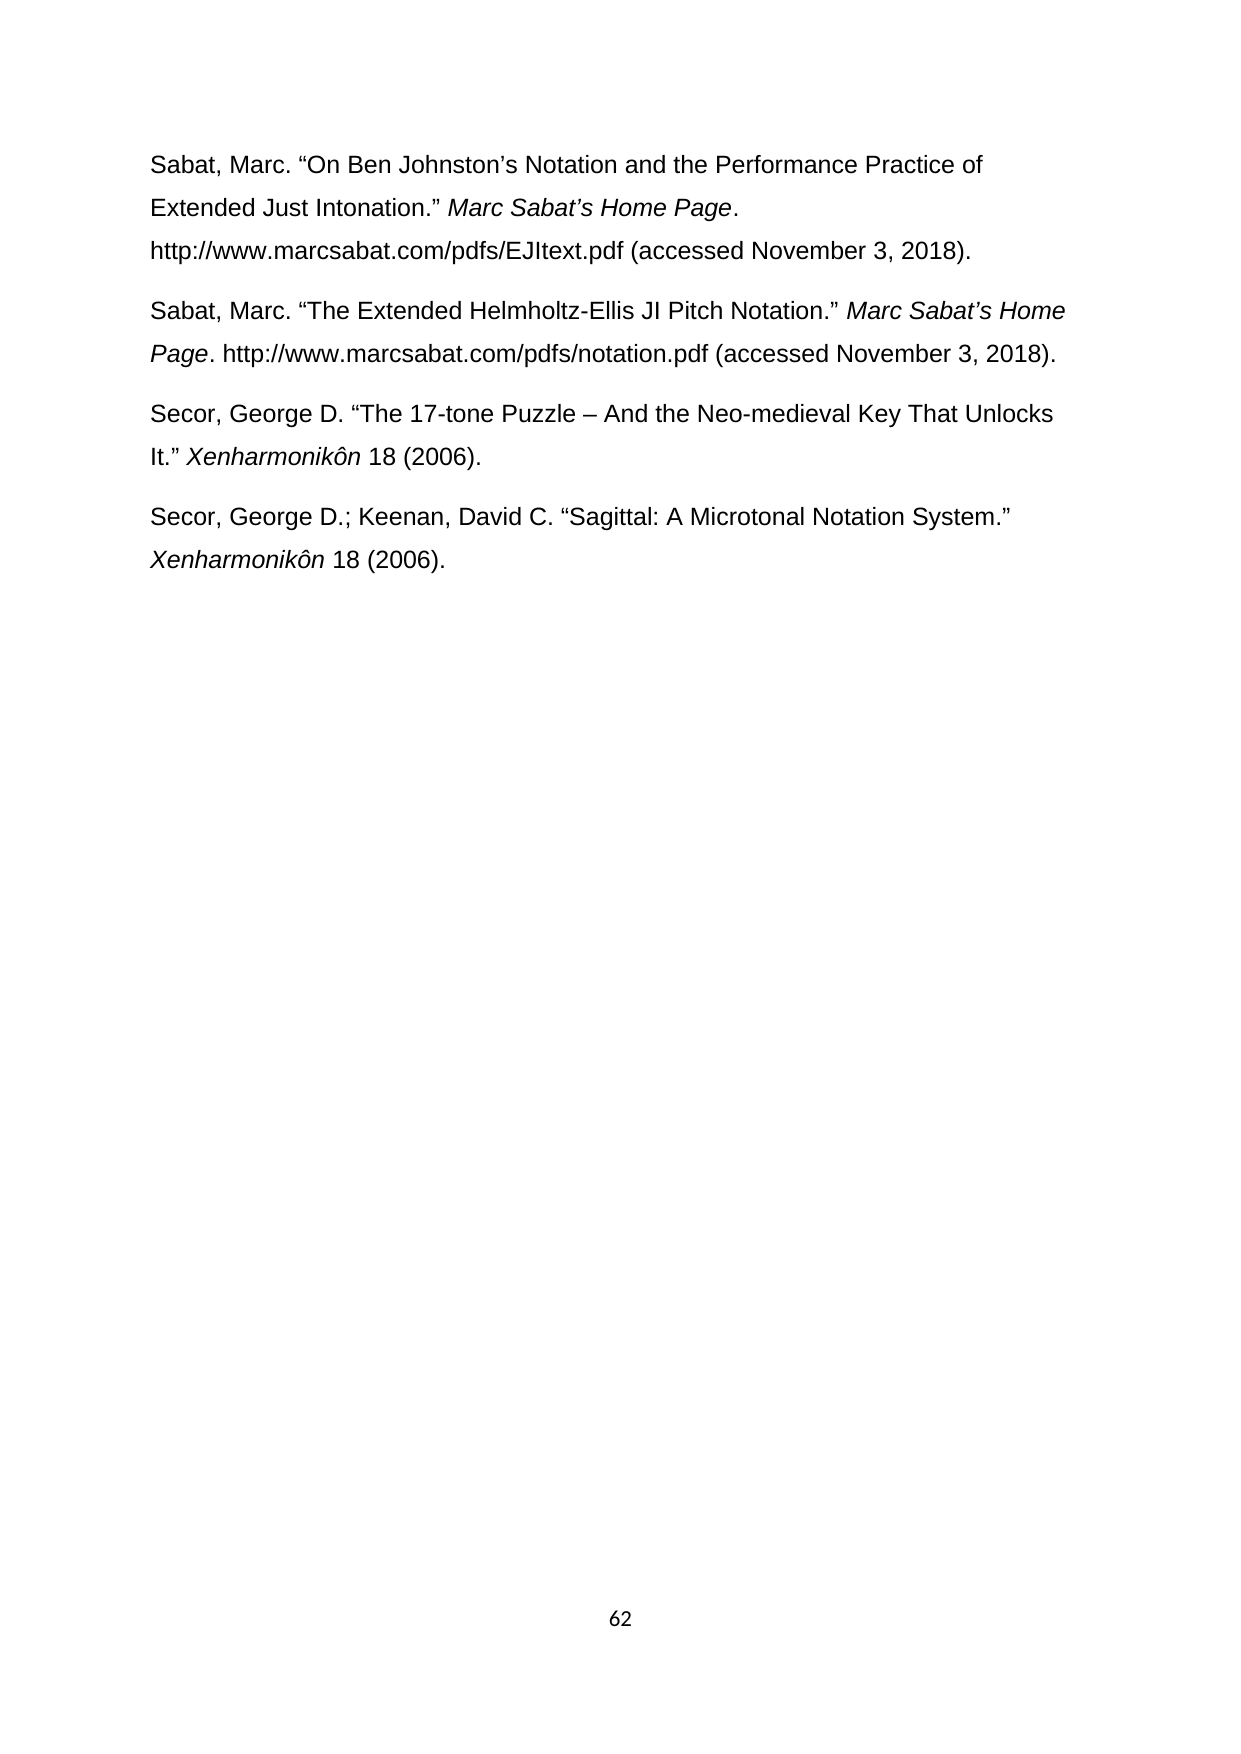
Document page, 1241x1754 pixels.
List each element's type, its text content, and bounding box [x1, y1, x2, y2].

text Secor, George D. “The 17-tone Puzzle – And the Neo-medieval Key That Unlocks It.” Xenharmonikôn 18 (2006). [150, 399, 1090, 471]
text Sabat, Marc. “The Extended Helmholtz-Ellis JI Pitch Notation.” Marc Sabat’s Home Page. http://www.marcsabat.com/pdfs/notation.pdf (accessed November 3, 2018). [150, 296, 1090, 368]
text Secor, George D.; Keenan, David C. “Sagittal: A Microtonal Notation System.” Xenharmonikôn 18 (2006). [150, 502, 1090, 574]
text Sabat, Marc. “On Ben Johnston’s Notation and the Performance Practice of Extended Just Intonation.” Marc Sabat’s Home Page. http://www.marcsabat.com/pdfs/EJItext.pdf (accessed November 3, 2018). [150, 150, 1090, 265]
